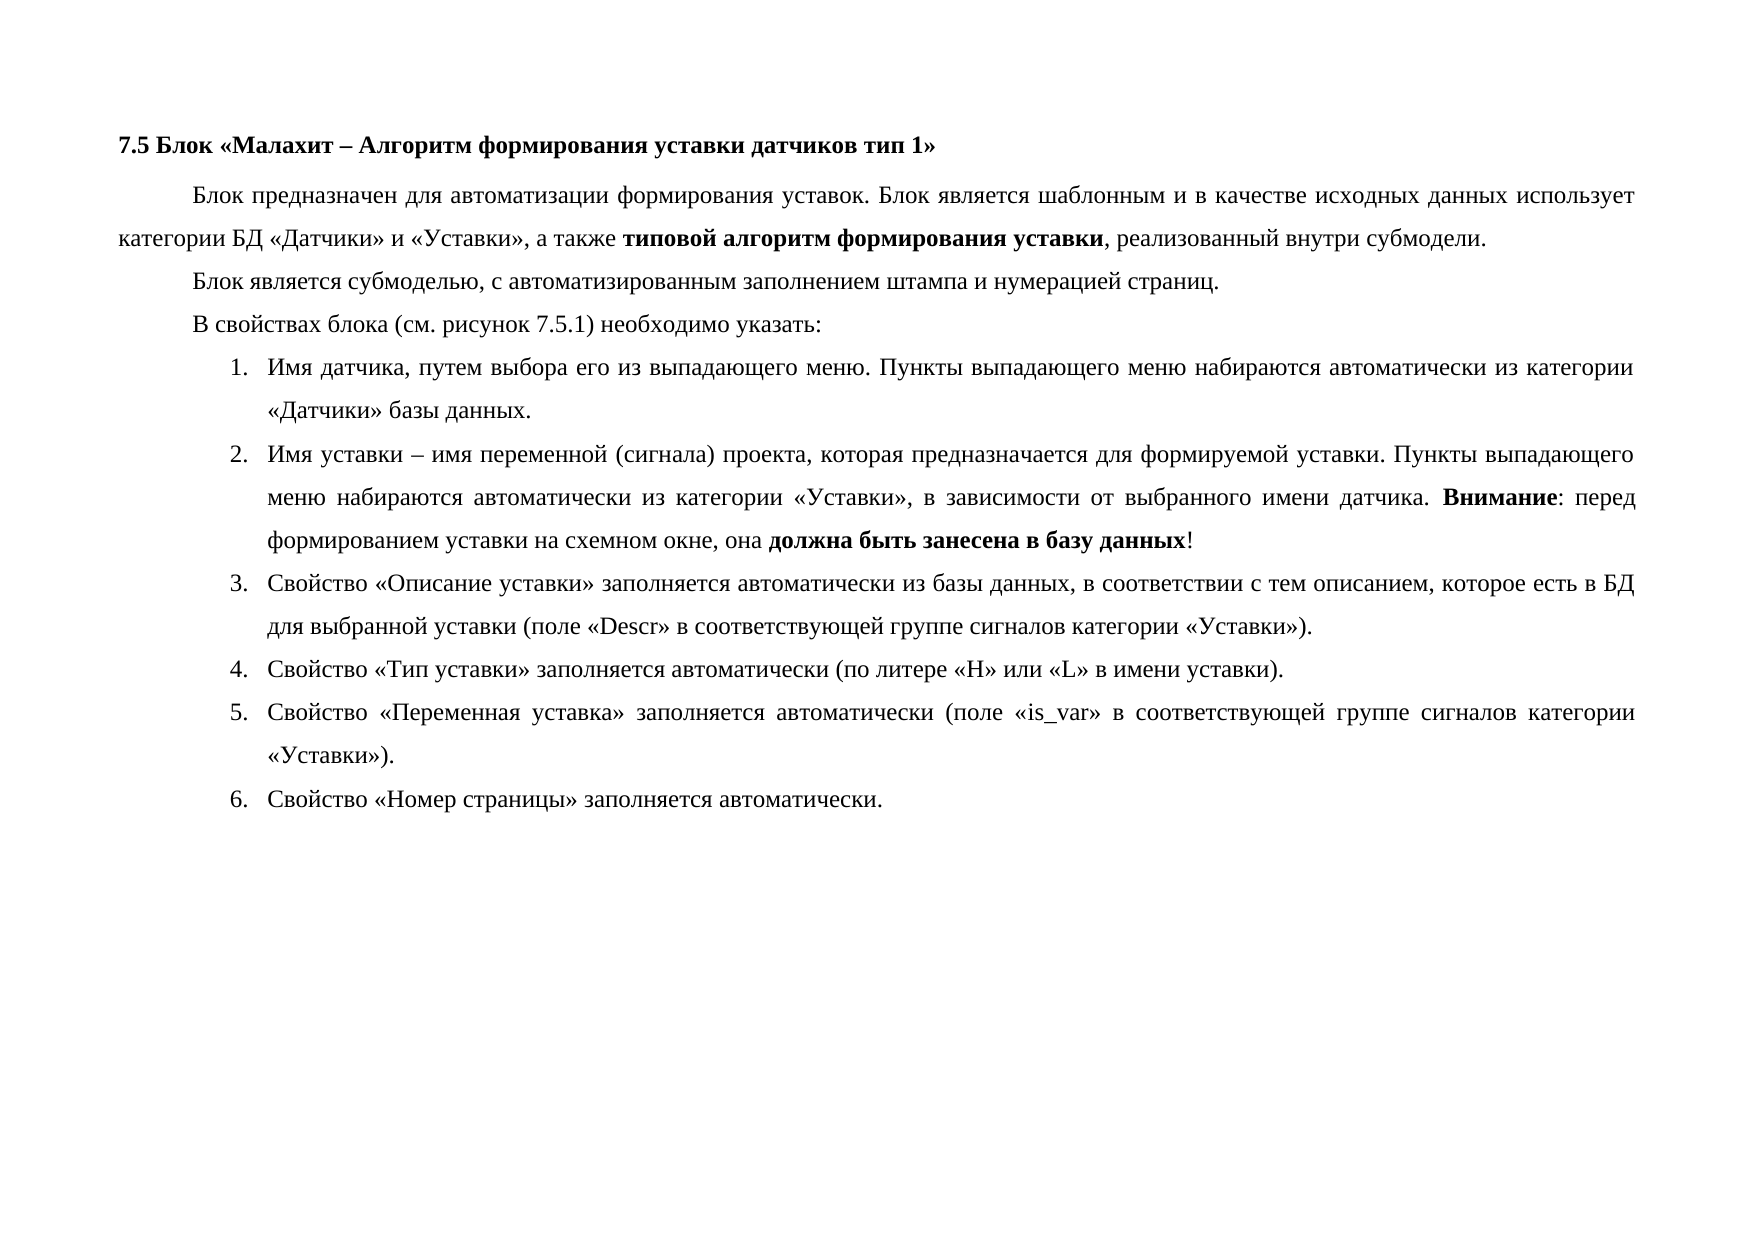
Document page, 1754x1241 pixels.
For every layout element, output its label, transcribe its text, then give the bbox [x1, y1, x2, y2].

subtitle 7.5 Блок «Малахит – Алгоритм формирования уставки датчиков тип 1» [118, 131, 1636, 159]
list Имя датчика, путем выбора его из выпадающего меню. Пункты выпадающего меню набираются автоматически из категории «Датчики» базы данных. [229, 352, 1636, 424]
list Свойство «Переменная уставка» заполняется автоматически (поле «is_var» в соответствующей группе сигналов категории «Уставки»). [229, 697, 1636, 769]
text Блок предназначен для автоматизации формирования уставок. Блок является шаблонным и в качестве исходных данных использует категории БД «Датчики» и «Уставки», а также типовой алгоритм формирования уставки, реализованный внутри субмодели. [118, 180, 1636, 252]
list Свойство «Номер страницы» заполняется автоматически. [229, 784, 1636, 812]
list Свойство «Описание уставки» заполняется автоматически из базы данных, в соответствии с тем описанием, которое есть в БД для выбранной уставки (поле «Descr» в соответствующей группе сигналов категории «Уставки»). [229, 568, 1636, 640]
list Свойство «Тип уставки» заполняется автоматически (по литере «H» или «L» в имени уставки). [229, 654, 1636, 683]
text Блок является субмоделью, с автоматизированным заполнением штампа и нумерацией страниц. [118, 266, 1636, 295]
list Имя уставки – имя переменной (сигнала) проекта, которая предназначается для формируемой уставки. Пункты выпадающего меню набираются автоматически из категории «Уставки», в зависимости от выбранного имени датчика. Внимание: перед формированием уставки на схемном окне, она должна быть занесена в базу данных! [229, 439, 1636, 554]
text В свойствах блока (см. рисунок 7.5.1) необходимо указать: [118, 309, 1636, 338]
